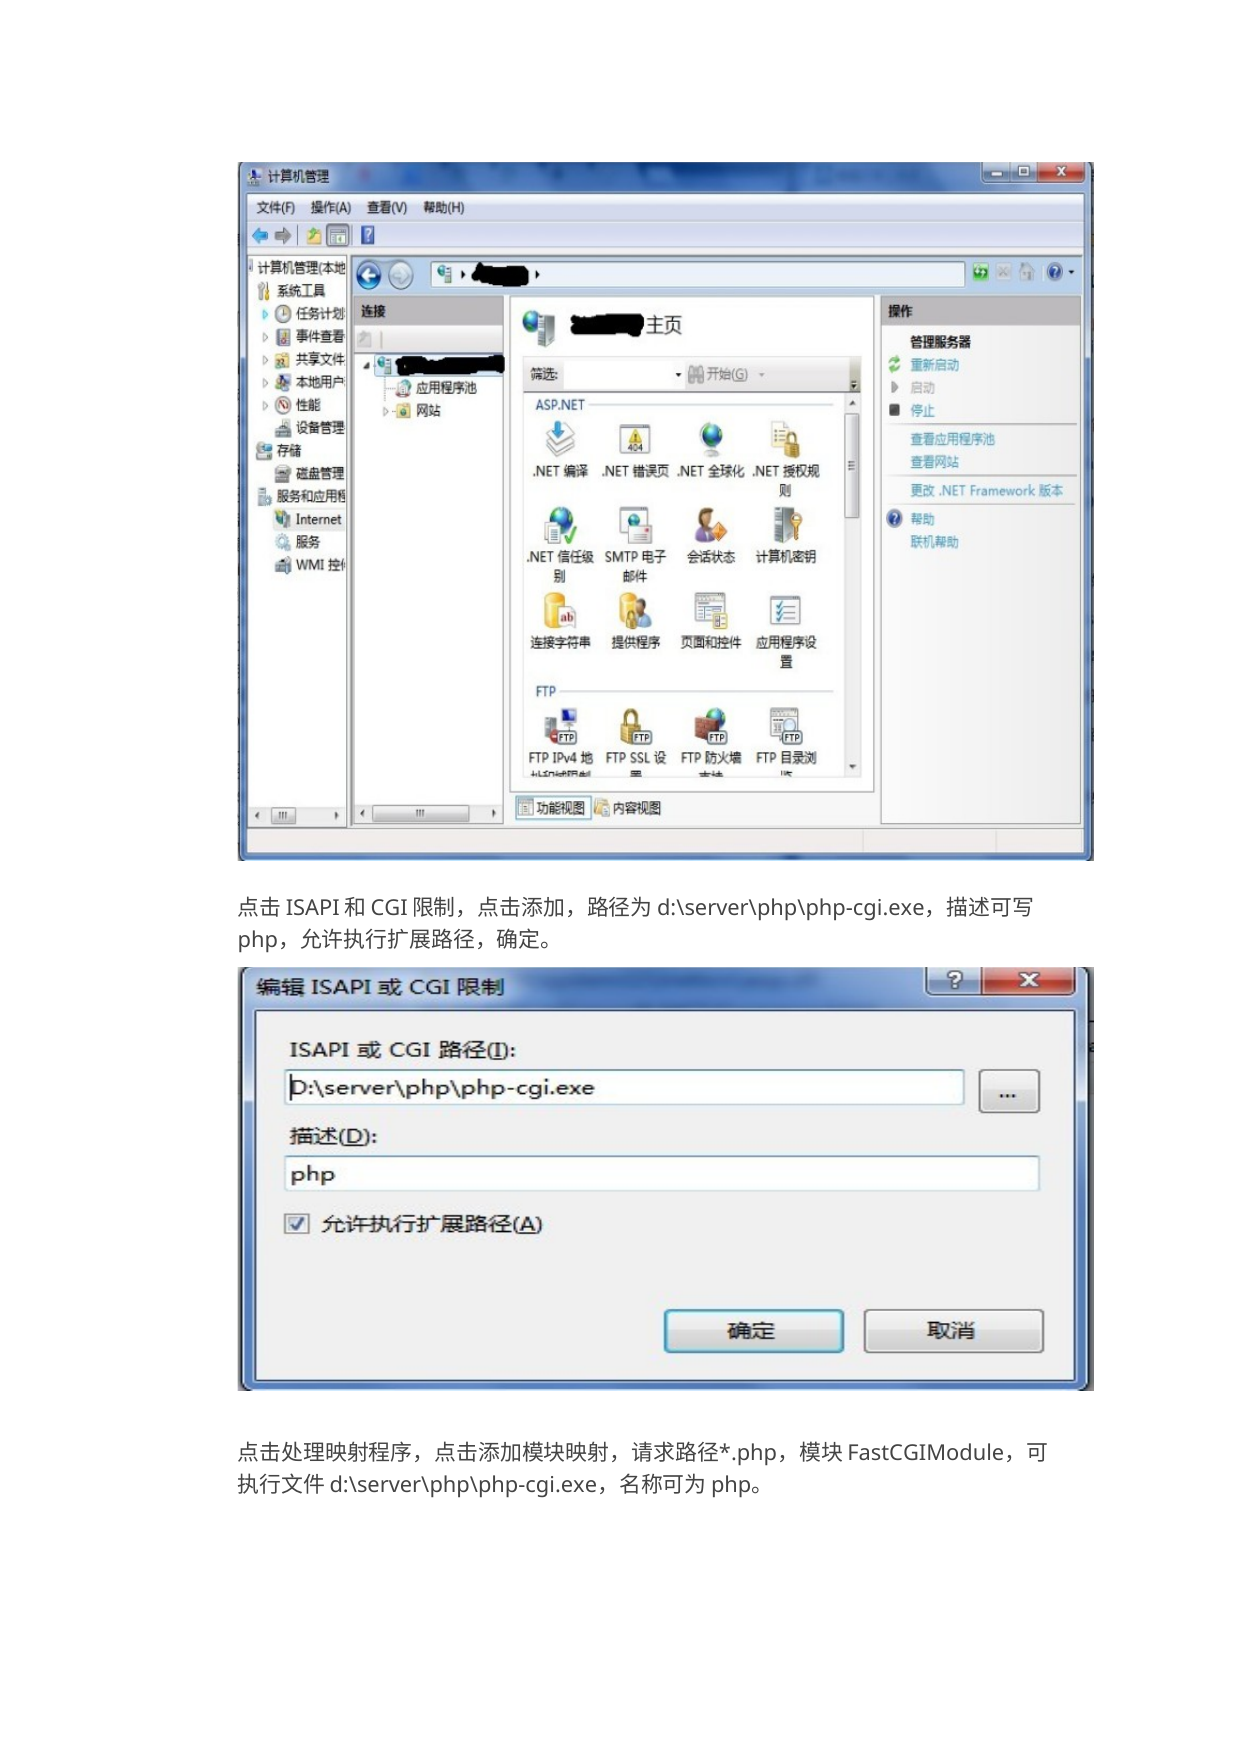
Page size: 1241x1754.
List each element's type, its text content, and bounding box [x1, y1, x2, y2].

text 点击处理映射程序，点击添加模块映射，请求路径*.php，模块FastCGIModule，可执行文件d:\server\php\php-cgi.exe，名称可为php。 [237, 1434, 1053, 1499]
picture [237, 162, 1094, 861]
text 点击ISAPI和CGI限制，点击添加，路径为d:\server\php\php-cgi.exe，描述可写php，允许执行扩展路径，确定。 [237, 889, 1053, 954]
picture [237, 967, 1094, 1391]
